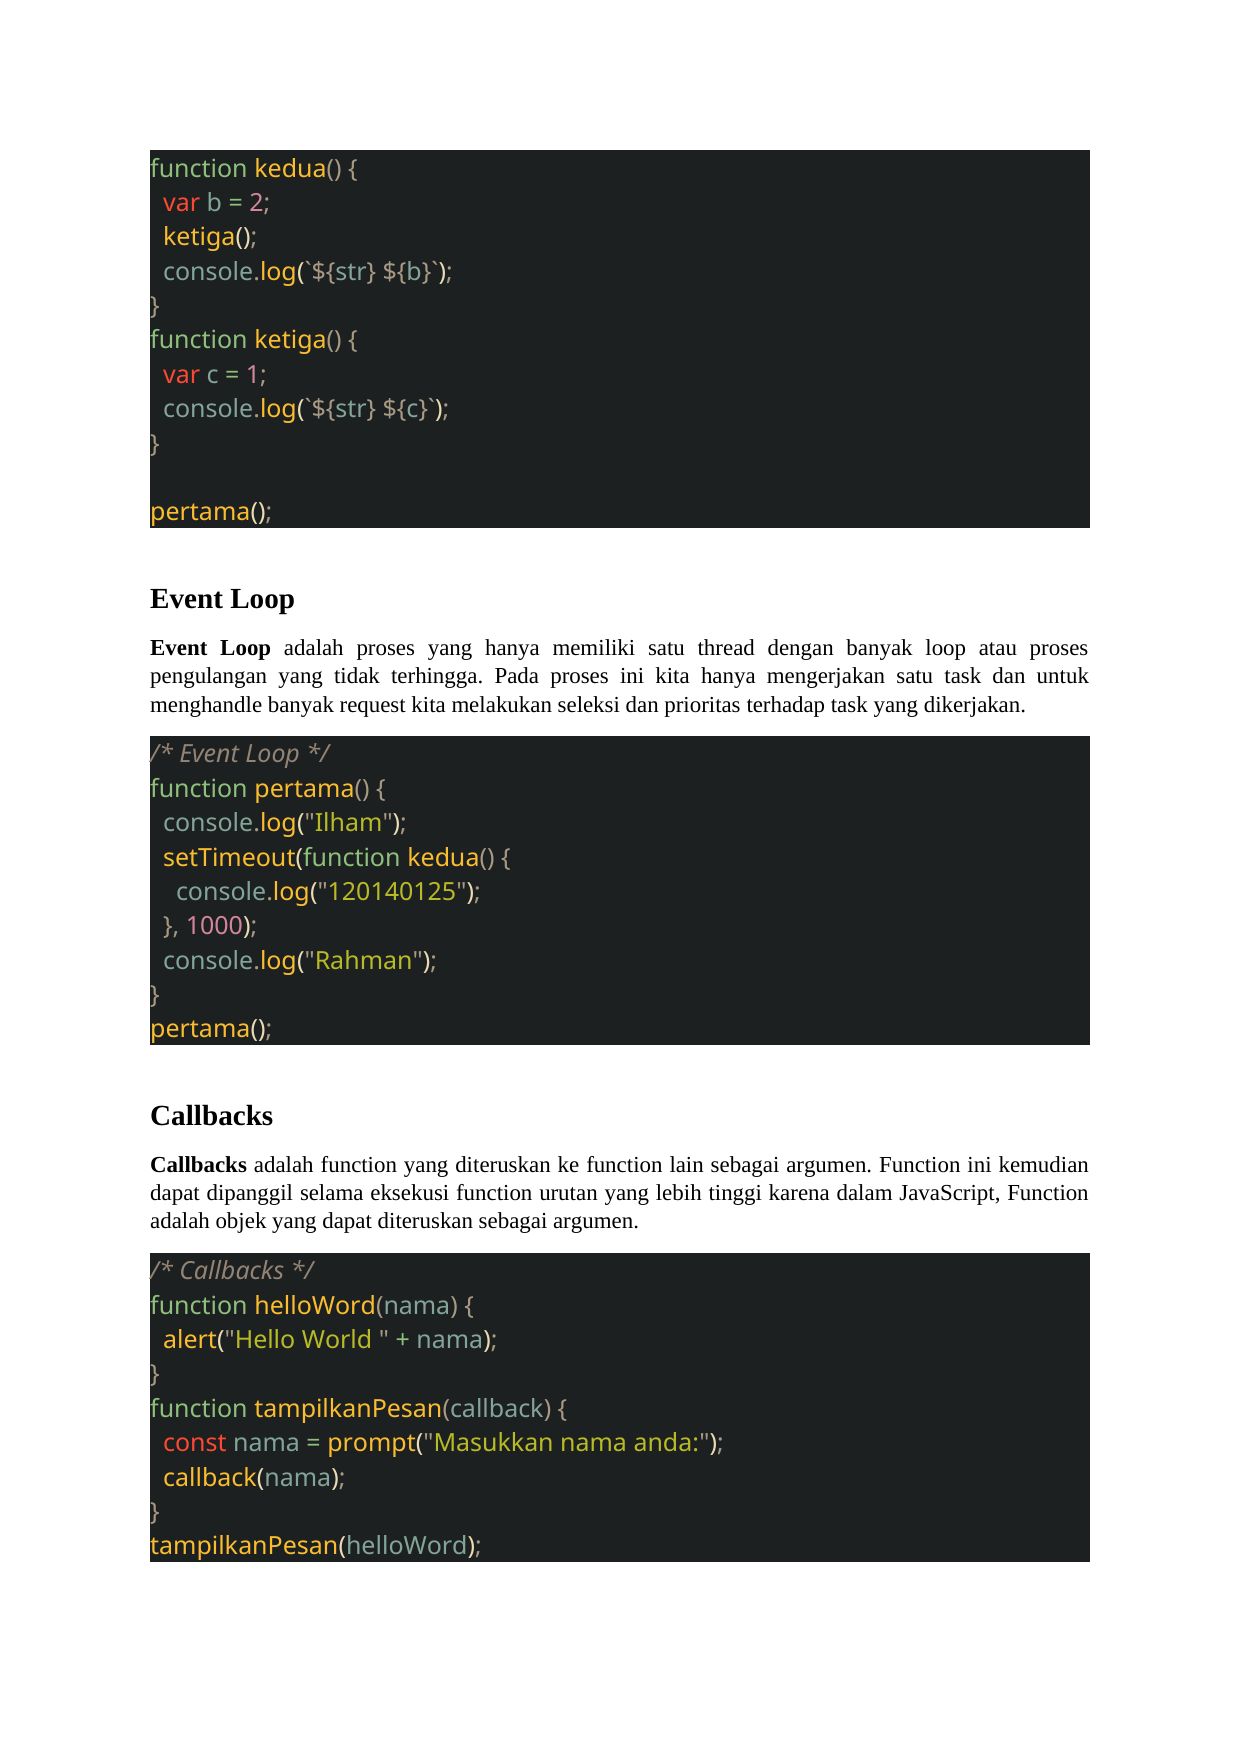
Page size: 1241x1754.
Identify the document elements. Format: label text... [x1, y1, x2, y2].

text const nama = prompt("Masukkan nama anda:"); [150, 1424, 1090, 1459]
text pertama(); [150, 1011, 1090, 1045]
text /* Event Loop */ [150, 736, 1090, 770]
text alert("Hello World " + nama); [150, 1321, 1090, 1356]
text function ketiga() { [150, 322, 1090, 356]
text } [150, 1493, 1090, 1528]
text setTimeout(function kedua() { [150, 839, 1090, 873]
text } [150, 425, 1090, 459]
text function kedua() { [150, 150, 1090, 184]
text } [150, 1356, 1090, 1390]
text console.log("120140125"); [150, 873, 1090, 908]
text console.log("Ilham"); [150, 804, 1090, 839]
text var c = 1; [150, 356, 1090, 391]
text console.log(`${str} ${b}`); [150, 253, 1090, 287]
text function tampilkanPesan(callback) { [150, 1390, 1090, 1424]
text Callbacks [150, 1098, 1090, 1131]
text pertama(); [150, 494, 1090, 528]
text callback(nama); [150, 1459, 1090, 1493]
text function pertama() { [150, 770, 1090, 804]
text function helloWord(nama) { [150, 1287, 1090, 1321]
text } [150, 287, 1090, 322]
text console.log("Rahman"); [150, 942, 1090, 976]
text Event Loop [150, 581, 1090, 614]
text var b = 2; [150, 184, 1090, 219]
text /* Callbacks */ [150, 1253, 1090, 1287]
text tampilkanPesan(helloWord); [150, 1528, 1090, 1562]
text } [150, 976, 1090, 1011]
text ketiga(); [150, 219, 1090, 253]
text Event Loop adalah proses yang hanya memiliki satu thread dengan banyak loop atau proses pengulangan yang tidak terhingga. Pada proses ini kita hanya mengerjakan satu task dan untuk menghandle banyak request kita melakukan seleksi dan prioritas terhadap task yang dikerjakan. [150, 634, 1090, 717]
text }, 1000); [150, 908, 1090, 942]
text console.log(`${str} ${c}`); [150, 391, 1090, 425]
text Callbacks adalah function yang diteruskan ke function lain sebagai argumen. Function ini kemudian dapat dipanggil selama eksekusi function urutan yang lebih tinggi karena dalam JavaScript, Function adalah objek yang dapat diteruskan sebagai argumen. [150, 1151, 1090, 1234]
